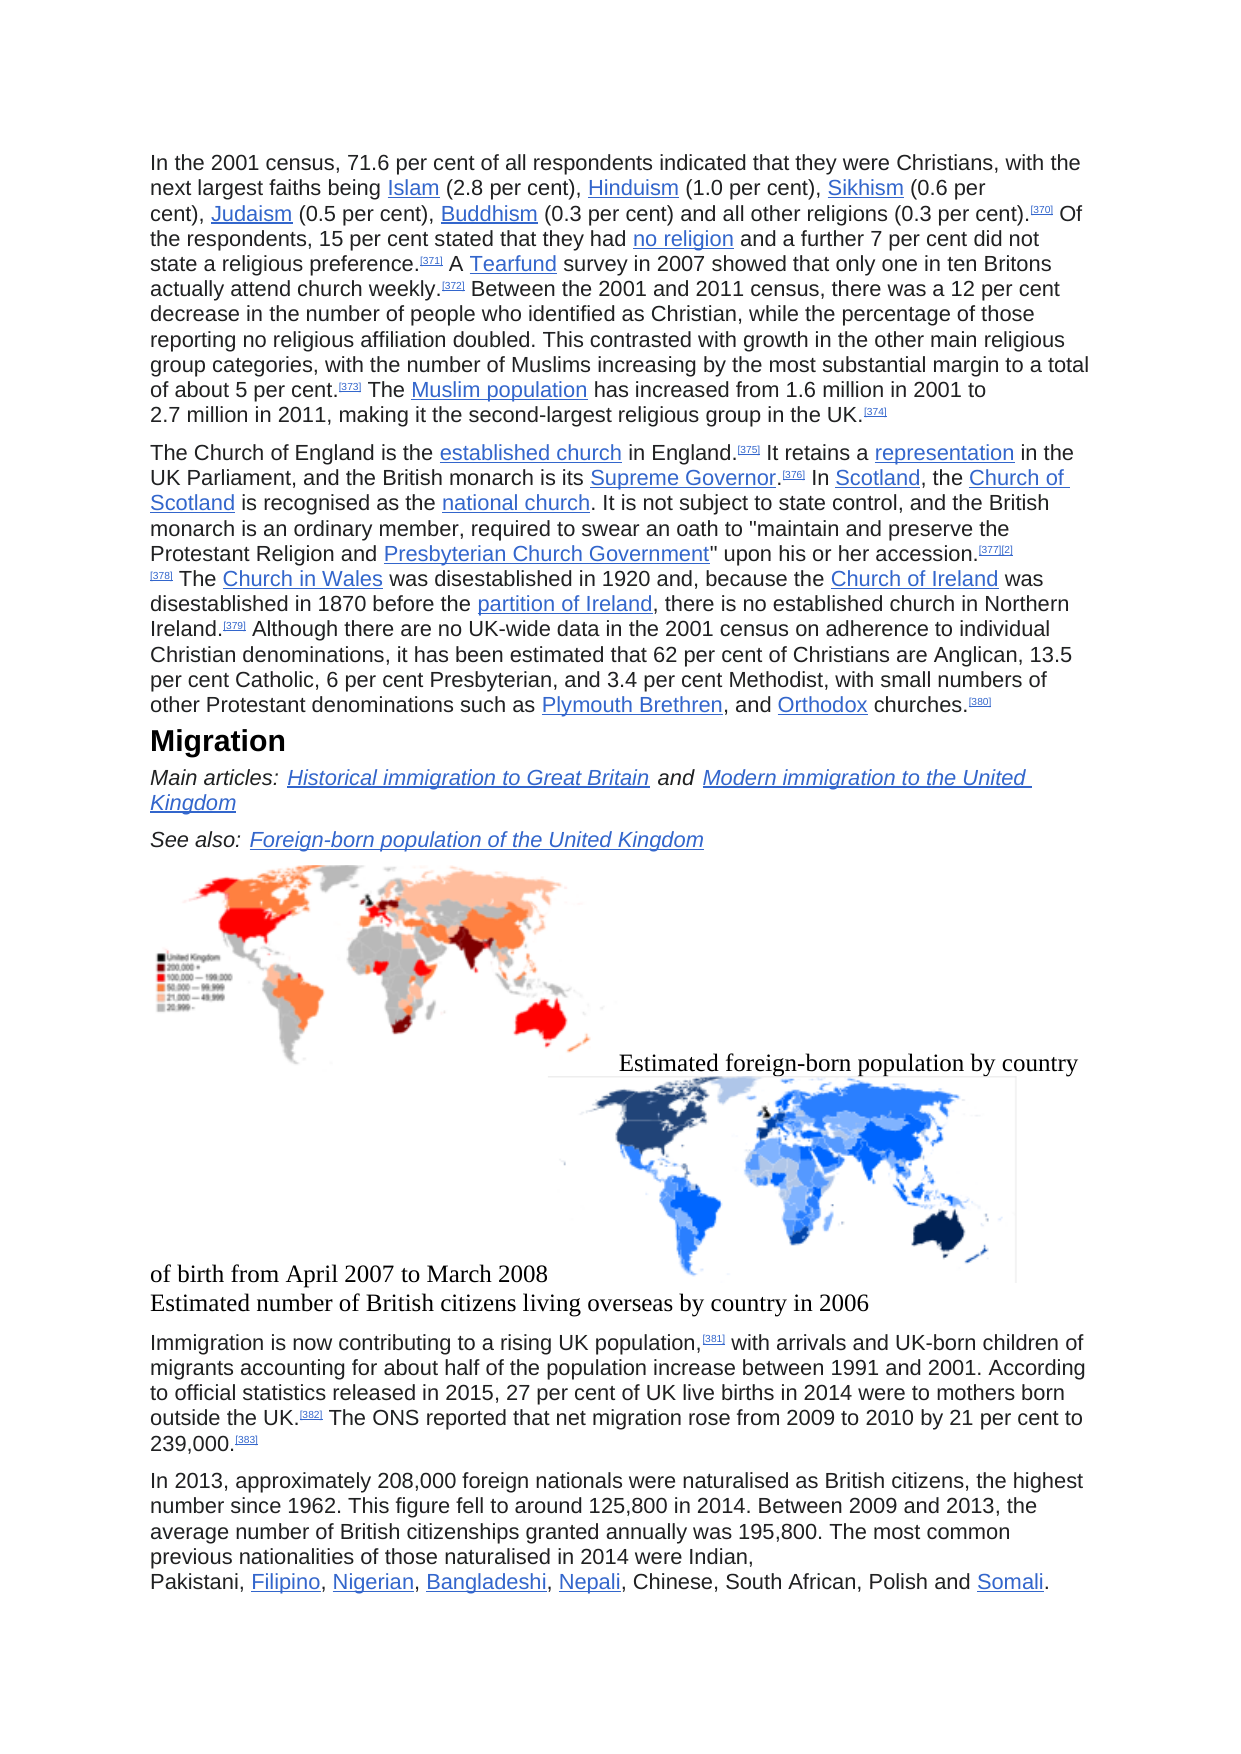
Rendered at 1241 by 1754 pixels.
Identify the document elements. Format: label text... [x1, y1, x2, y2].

text Main articles: Historical immigration to Great Britain and Modern immigration to the United Kingdom [150, 764, 1090, 815]
text Migration [150, 723, 1090, 758]
picture [150, 865, 619, 1072]
text The Church of England is the established church in England.[375] It retains a representation in the UK Parliament, and the British monarch is its Supreme Governor.[376] In Scotland, the Church of Scotland is recognised as the national church. It is not subject to state control, and the British monarch is an ordinary member, required to swear an oath to "maintain and preserve the Protestant Religion and Presbyterian Church Government" upon his or her accession.[377][2][378] The Church in Wales was disestablished in 1920 and, because the Church of Ireland was disestablished in 1870 before the partition of Ireland, there is no established church in Northern Ireland.[379] Although there are no UK-wide data in the 2001 census on adherence to individual Christian denominations, it has been estimated that 62 per cent of Christians are Anglican, 13.5 per cent Catholic, 6 per cent Presbyterian, and 3.4 per cent Methodist, with small numbers of other Protestant denominations such as Plymouth Brethren, and Orthodox churches.[380] [150, 440, 1090, 717]
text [150, 1468, 1090, 1594]
text See also: Foreign-born population of the United Kingdom [150, 827, 1090, 852]
text Immigration is now contributing to a rising UK population,[381] with arrivals and UK-born children of migrants accounting for about half of the population increase between 1991 and 2001. According to official statistics released in 2015, 27 per cent of UK live births in 2014 were to mothers born outside the UK.[382] The ONS reported that net migration rose from 2009 to 2010 by 21 per cent to 239,000.[383] [150, 1329, 1090, 1456]
text In the 2001 census, 71.6 per cent of all respondents indicated that they were Christians, with the next largest faiths being Islam (2.8 per cent), Hinduism (1.0 per cent), Sikhism (0.6 per cent), Judaism (0.5 per cent), Buddhism (0.3 per cent) and all other religions (0.3 per cent).[370] Of the respondents, 15 per cent stated that they had no religion and a further 7 per cent did not state a religious preference.[371] A Tearfund survey in 2007 showed that only one in ten Britons actually attend church weekly.[372] Between the 2001 and 2011 census, there was a 12 per cent decrease in the number of people who identified as Christian, while the percentage of those reporting no religious affiliation doubled. This contrasted with growth in the other main religious group categories, with the number of Muslims increasing by the most substantial margin to a total of about 5 per cent.[373] The Muslim population has increased from 1.6 million in 2001 to 2.7 million in 2011, making it the second-largest religious group in the UK.[374] [150, 150, 1090, 427]
picture [547, 1076, 1017, 1283]
